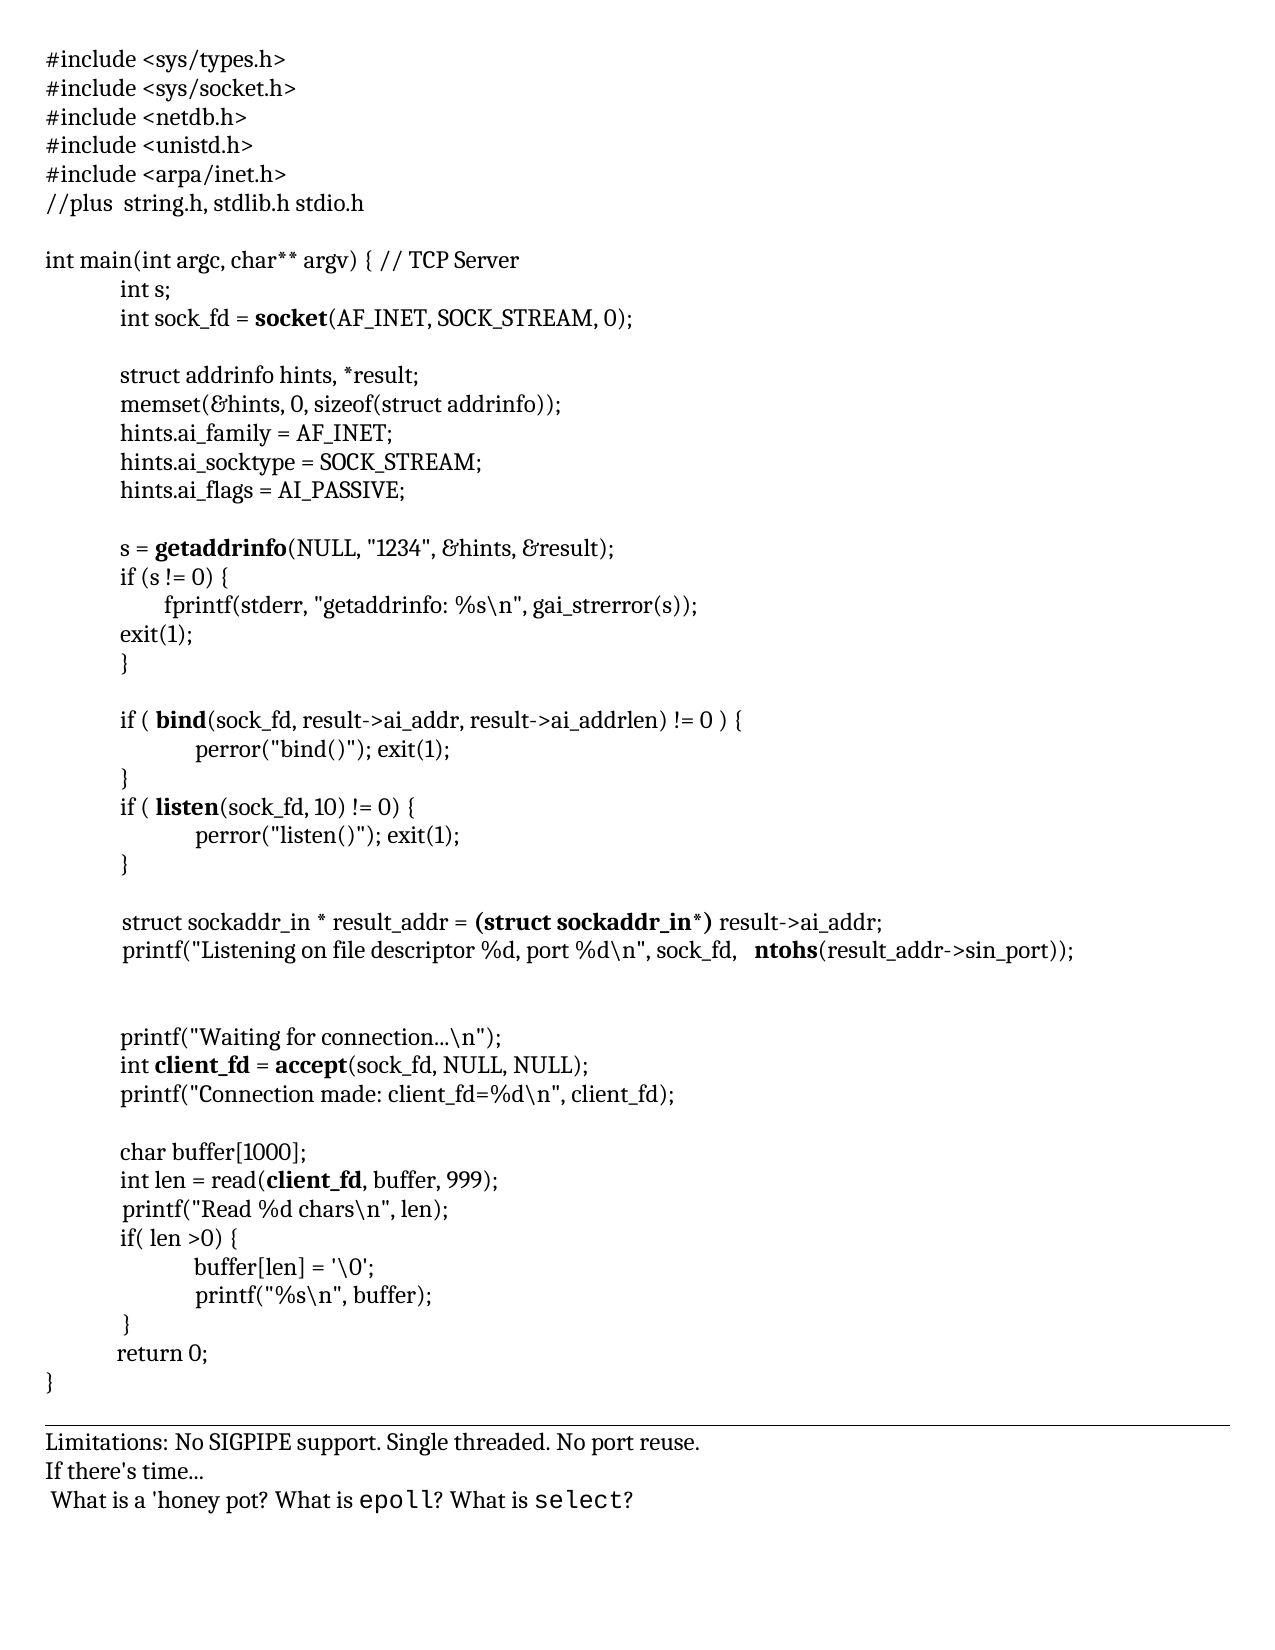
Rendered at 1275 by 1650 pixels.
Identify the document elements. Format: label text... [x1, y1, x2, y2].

text #include <unistd.h> [45, 131, 1230, 160]
text #include <netdb.h> [45, 102, 1230, 131]
text //plus string.h, stdlib.h stdio.h [45, 189, 1230, 217]
text if (s != 0) { [45, 562, 1230, 591]
text buffer[len] = '\0'; [45, 1252, 1230, 1281]
text hints.ai_flags = AI_PASSIVE; [45, 476, 1230, 505]
text if ( bind(sock_fd, result->ai_addr, result->ai_addrlen) != 0 ) { [45, 706, 1230, 735]
text s = getaddrinfo(NULL, "1234", &hints, &result); [45, 534, 1230, 562]
text printf("Connection made: client_fd=%d\n", client_fd); [45, 1080, 1230, 1109]
text printf("Read %d chars\n", len); [45, 1195, 1230, 1224]
text fprintf(stderr, "getaddrinfo: %s\n", gai_strerror(s)); [45, 591, 1230, 620]
text } [45, 1310, 1230, 1339]
text } [45, 850, 1230, 879]
text #include <arpa/inet.h> [45, 160, 1230, 189]
text #include <sys/types.h> [45, 45, 1230, 74]
text int s; [45, 275, 1230, 304]
text What is a 'honey pot? What is epoll? What is select? [45, 1486, 1230, 1516]
text exit(1); [45, 620, 1230, 649]
text } [45, 649, 1230, 677]
text perror("bind()"); exit(1); [45, 735, 1230, 764]
text hints.ai_socktype = SOCK_STREAM; [45, 447, 1230, 476]
text int client_fd = accept(sock_fd, NULL, NULL); [45, 1051, 1230, 1080]
text char buffer[1000]; [45, 1137, 1230, 1166]
text perror("listen()"); exit(1); [45, 821, 1230, 850]
text If there's time... [45, 1457, 1230, 1486]
text } [45, 1367, 1230, 1396]
text int sock_fd = socket(AF_INET, SOCK_STREAM, 0); [45, 304, 1230, 332]
text if ( listen(sock_fd, 10) != 0) { [45, 792, 1230, 821]
text printf("Listening on file descriptor %d, port %d\n", sock_fd, ntohs(result_addr->sin_port)); [45, 936, 1230, 965]
text return 0; [45, 1339, 1230, 1367]
text #include <sys/socket.h> [45, 74, 1230, 102]
text Limitations: No SIGPIPE support. Single threaded. No port reuse. [45, 1426, 1230, 1457]
text struct sockaddr_in * result_addr = (struct sockaddr_in*) result->ai_addr; [45, 907, 1230, 936]
text printf("%s\n", buffer); [45, 1281, 1230, 1310]
text } [45, 764, 1230, 792]
text int len = read(client_fd, buffer, 999); [45, 1166, 1230, 1195]
text int main(int argc, char** argv) { // TCP Server [45, 246, 1230, 275]
text struct addrinfo hints, *result; [45, 361, 1230, 390]
text memset(&hints, 0, sizeof(struct addrinfo)); [45, 390, 1230, 419]
text printf("Waiting for connection...\n"); [45, 1022, 1230, 1051]
text hints.ai_family = AF_INET; [45, 419, 1230, 447]
text if( len >0) { [45, 1224, 1230, 1252]
